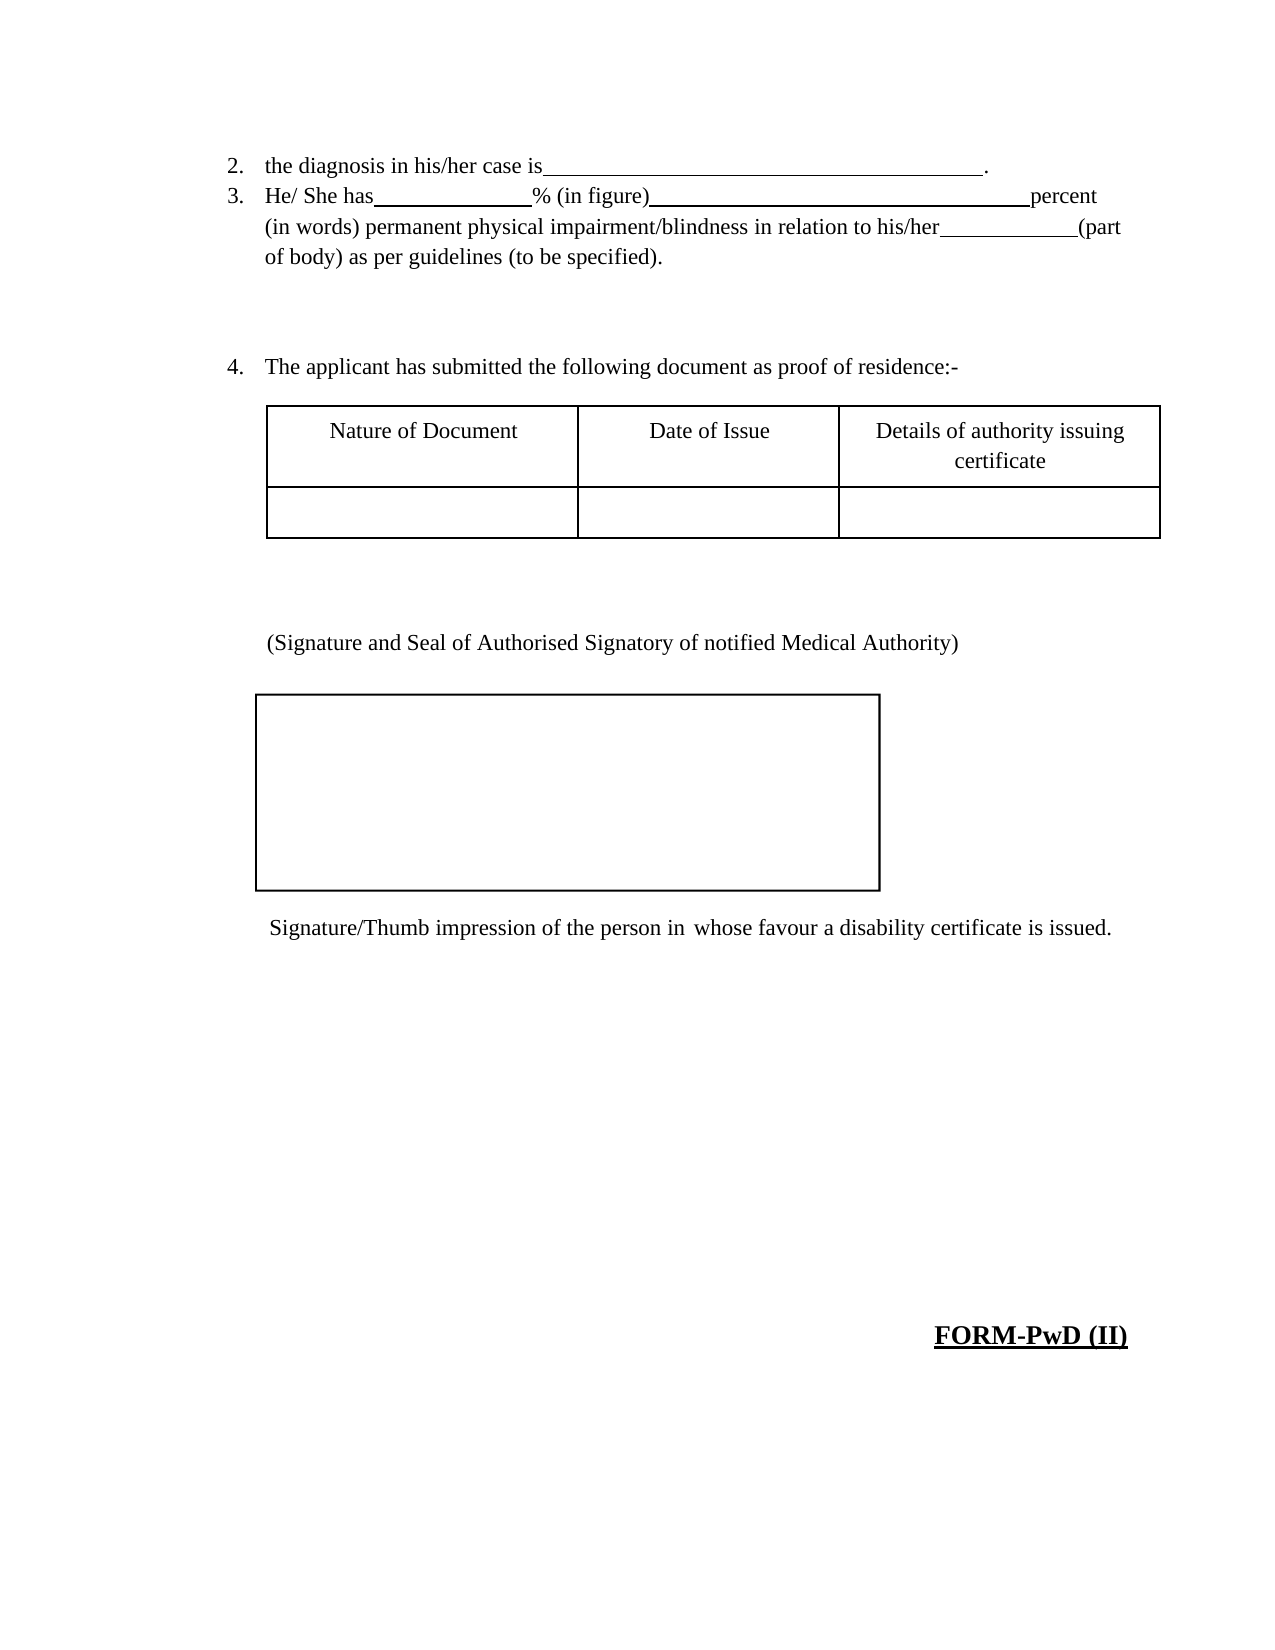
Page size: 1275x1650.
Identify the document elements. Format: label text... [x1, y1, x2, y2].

subtitle FORM-PwD (II) [139, 1319, 1127, 1351]
table_cell [840, 488, 1159, 537]
table_header Nature of Document [268, 407, 577, 486]
text Signature/Thumb impression of the person in whose favour a disability certificate is issued. [269, 914, 1173, 940]
table_cell [579, 488, 838, 537]
list He/ She has % (in figure) percent (in words) permanent physical impairment/blindness in relation to his/her (part of body) as per guidelines (to be specified). [227, 183, 1128, 269]
text (Signature and Seal of Authorised Signatory of notified Medical Authority) [267, 629, 1173, 655]
list the diagnosis in his/her case is . [227, 152, 1173, 178]
table_cell [268, 488, 577, 537]
list The applicant has submitted the following document as proof of residence:- [227, 353, 1173, 379]
table_header Date of Issue [579, 407, 838, 486]
table_header Details of authority issuing certificate [840, 407, 1159, 486]
